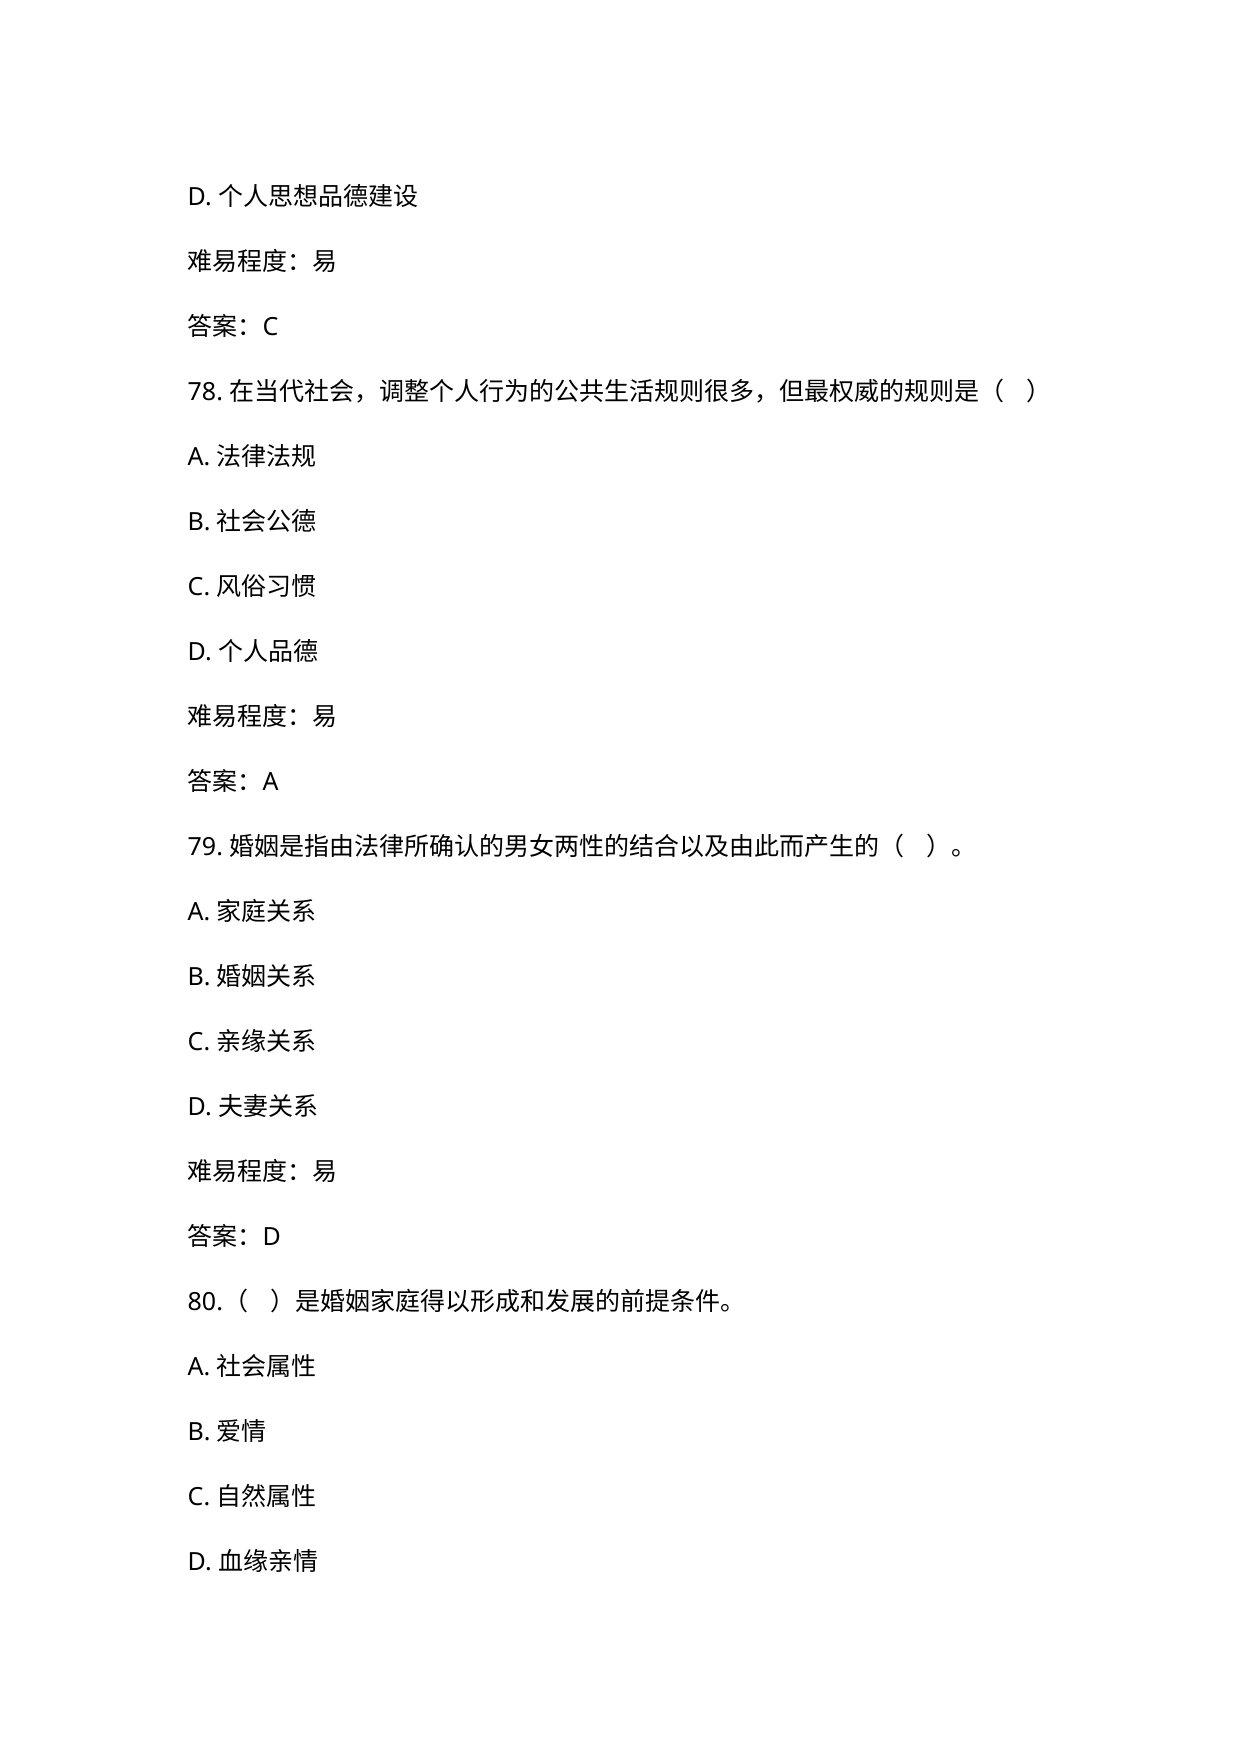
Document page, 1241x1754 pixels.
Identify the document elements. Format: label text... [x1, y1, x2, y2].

text C. 亲缘关系 [187, 1007, 1053, 1072]
text 答案：A [187, 747, 1053, 812]
text B. 社会公德 [187, 487, 1053, 552]
text 78. 在当代社会，调整个人行为的公共生活规则很多，但最权威的规则是（ ） [187, 357, 1053, 422]
text B. 婚姻关系 [187, 942, 1053, 1007]
text 79. 婚姻是指由法律所确认的男女两性的结合以及由此而产生的（ ）。 [187, 812, 1053, 877]
text D. 夫妻关系 [187, 1072, 1053, 1137]
text A. 法律法规 [187, 422, 1053, 487]
text 答案：D [187, 1202, 1053, 1267]
text D. 个人思想品德建设 [187, 162, 1053, 227]
text A. 家庭关系 [187, 877, 1053, 942]
text 难易程度：易 [187, 227, 1053, 292]
text A. 社会属性 [187, 1332, 1053, 1397]
text 答案：C [187, 292, 1053, 357]
text D. 个人品德 [187, 617, 1053, 682]
text D. 血缘亲情 [187, 1527, 1053, 1592]
text C. 风俗习惯 [187, 552, 1053, 617]
text B. 爱情 [187, 1397, 1053, 1462]
text 难易程度：易 [187, 1137, 1053, 1202]
text 80.（ ）是婚姻家庭得以形成和发展的前提条件。 [187, 1267, 1053, 1332]
text 难易程度：易 [187, 682, 1053, 747]
text C. 自然属性 [187, 1462, 1053, 1527]
